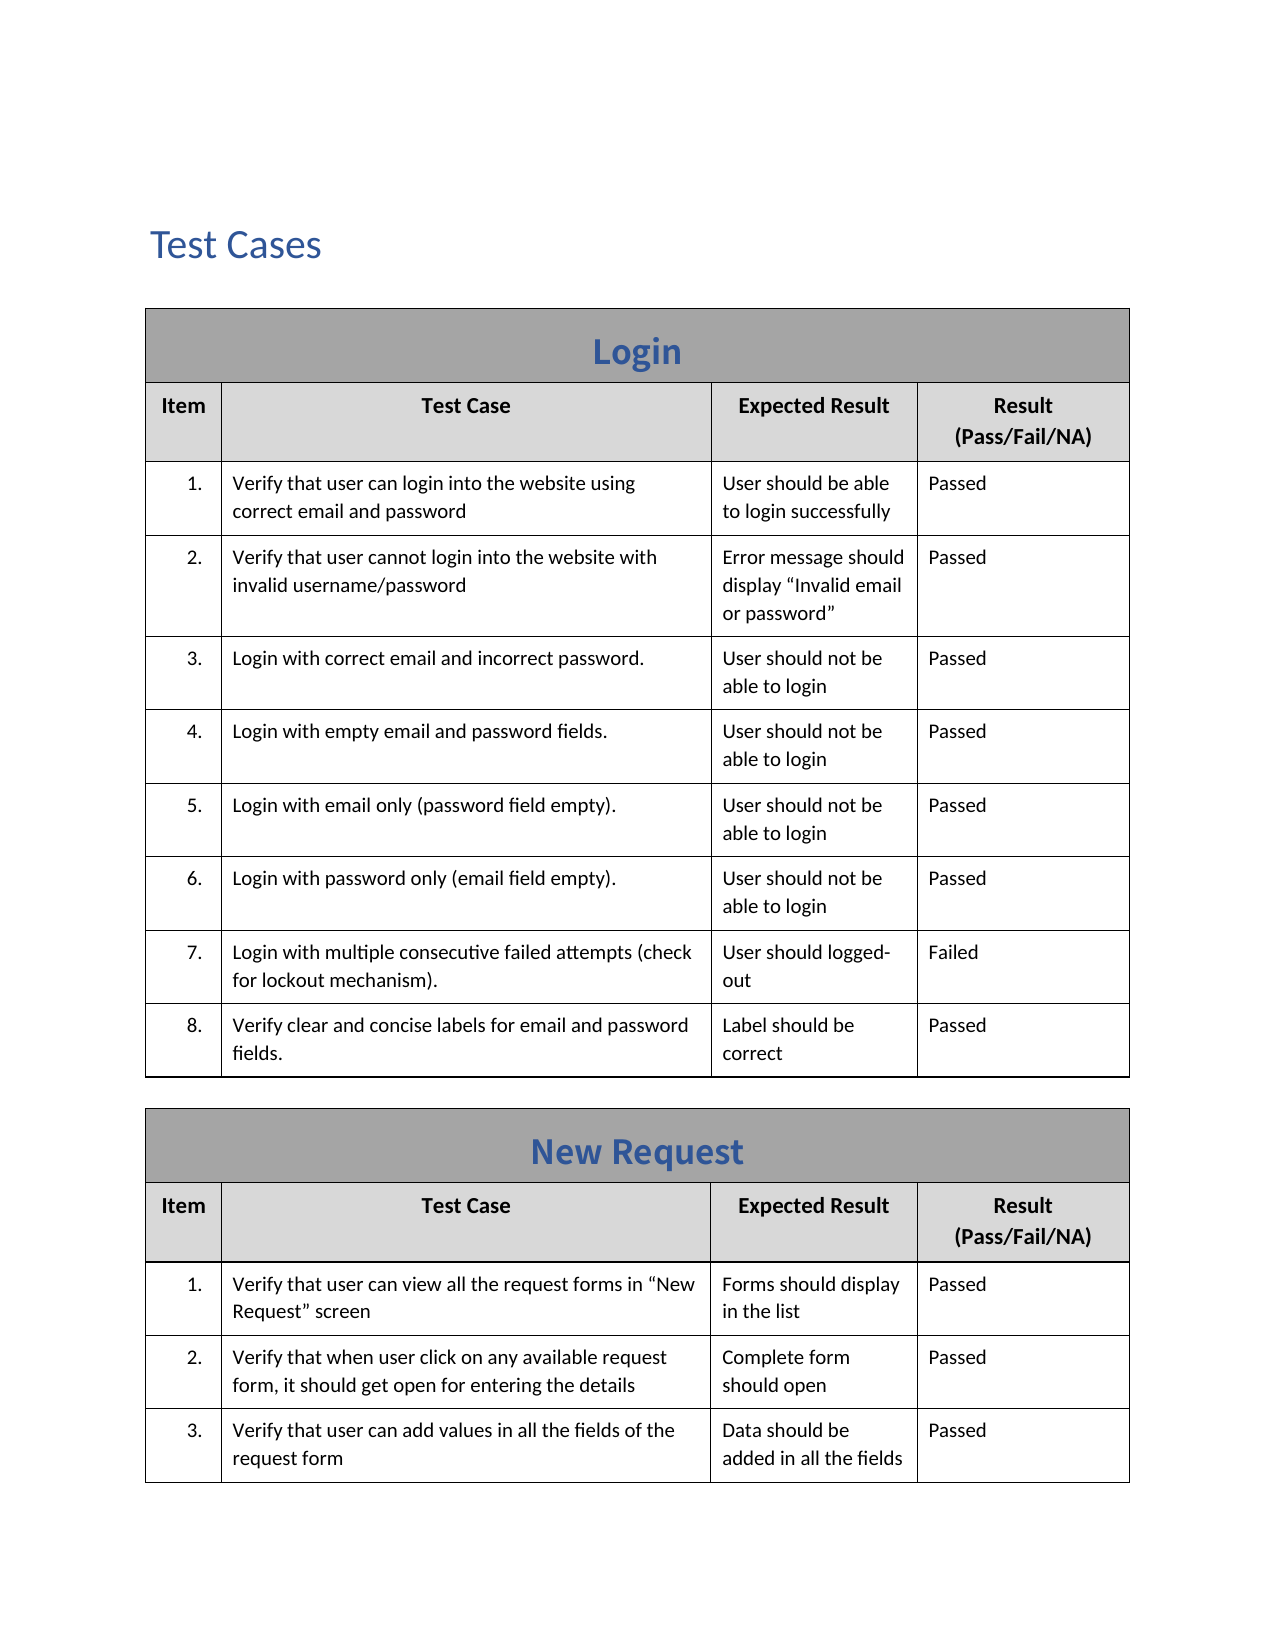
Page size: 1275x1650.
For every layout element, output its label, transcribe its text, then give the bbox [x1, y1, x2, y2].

table_cell Expected Result [711, 1183, 917, 1261]
table_cell User should not be able to login [712, 857, 917, 929]
table_cell [146, 1409, 221, 1482]
table_cell [146, 1263, 221, 1335]
table_cell Data should be added in all the fields [711, 1409, 917, 1482]
table_cell Forms should display in the list [711, 1263, 917, 1335]
table_cell Passed [918, 536, 1129, 636]
table_cell Login with password only (email field empty). [222, 857, 711, 929]
table_cell Login with email only (password field empty). [222, 784, 711, 856]
table_cell Login with multiple consecutive failed attempts (check for lockout mechanism). [222, 931, 711, 1003]
table_cell User should be able to login successfully [712, 462, 917, 534]
table_cell Test Case [222, 1183, 710, 1261]
subtitle Test Cases [150, 218, 1125, 269]
table_cell Result (Pass/Fail/NA) [918, 1183, 1129, 1261]
table_cell Verify that user can login into the website using correct email and password [222, 462, 711, 534]
table_cell Passed [918, 857, 1129, 929]
table_cell Verify that user can view all the request forms in “New Request” screen [222, 1263, 710, 1335]
table_cell Expected Result [712, 383, 917, 461]
table_cell Passed [918, 1004, 1129, 1076]
table_header New Request [146, 1109, 1129, 1182]
table_cell Item [146, 383, 221, 461]
table_cell Login with empty email and password fields. [222, 710, 711, 783]
table_cell Verify that user cannot login into the website with invalid username/password [222, 536, 711, 636]
table_cell Login with correct email and incorrect password. [222, 637, 711, 709]
table_cell Result (Pass/Fail/NA) [918, 383, 1129, 461]
table_cell [146, 857, 221, 929]
table_cell User should not be able to login [712, 784, 917, 856]
table_cell Passed [918, 1336, 1129, 1408]
table_cell Label should be correct [712, 1004, 917, 1076]
table_cell Passed [918, 637, 1129, 709]
table_cell [146, 1004, 221, 1076]
table_cell Failed [918, 931, 1129, 1003]
table_cell User should not be able to login [712, 637, 917, 709]
table_cell Complete form should open [711, 1336, 917, 1408]
table_cell Verify that when user click on any available request form, it should get open for entering the details [222, 1336, 710, 1408]
table_cell Passed [918, 462, 1129, 534]
table_cell Verify clear and concise labels for email and password fields. [222, 1004, 711, 1076]
table_header Login [146, 309, 1129, 382]
table_cell [146, 637, 221, 709]
table_cell [146, 710, 221, 783]
table_cell Passed [918, 1263, 1129, 1335]
table_cell Passed [918, 1409, 1129, 1482]
table_cell User should logged-out [712, 931, 917, 1003]
table_cell Passed [918, 784, 1129, 856]
table_cell Passed [918, 710, 1129, 783]
table_cell Verify that user can add values in all the fields of the request form [222, 1409, 710, 1482]
table_cell User should not be able to login [712, 710, 917, 783]
table_cell [146, 1336, 221, 1408]
table_cell [146, 784, 221, 856]
table_cell Item [146, 1183, 221, 1261]
table_cell Test Case [222, 383, 711, 461]
table_cell [146, 536, 221, 636]
table_cell Error message should display “Invalid email or password” [712, 536, 917, 636]
table_cell [146, 931, 221, 1003]
table_cell [146, 462, 221, 534]
